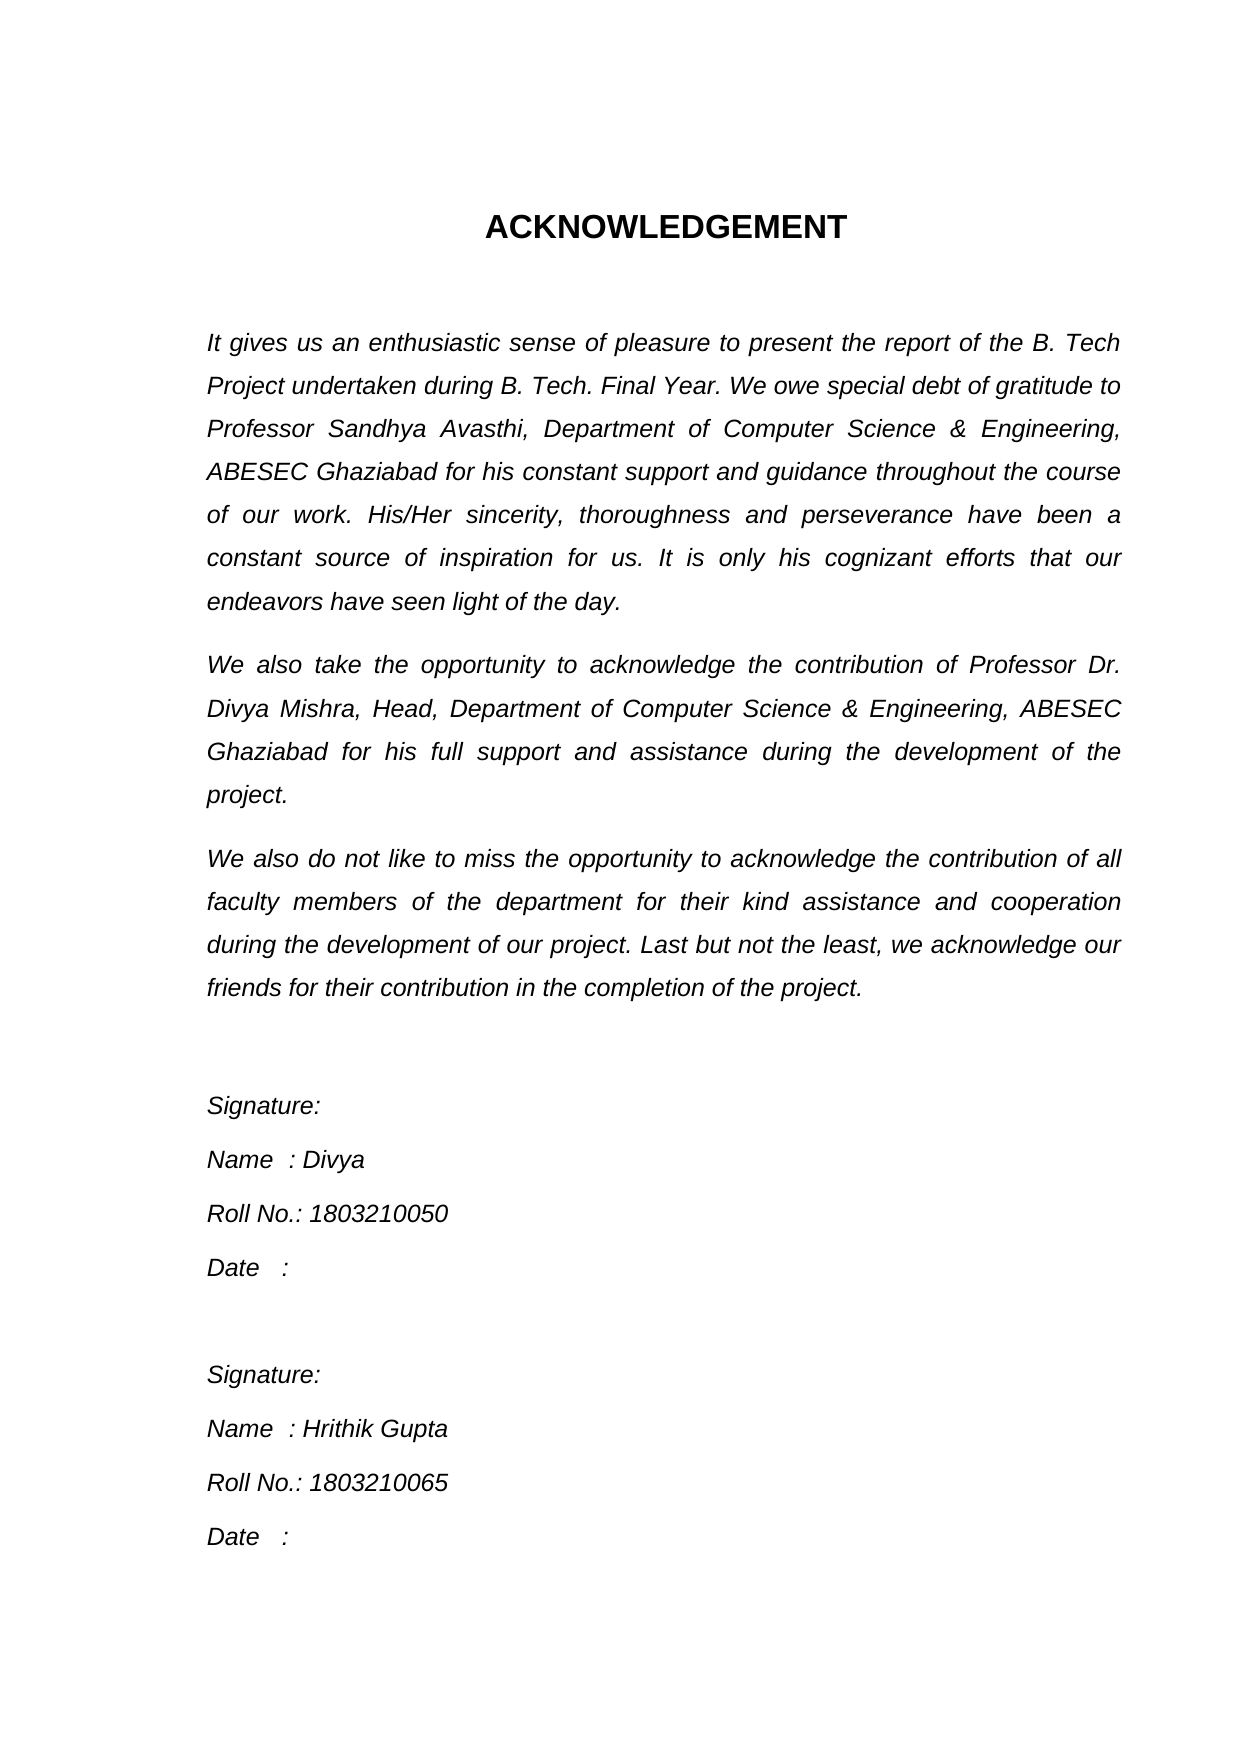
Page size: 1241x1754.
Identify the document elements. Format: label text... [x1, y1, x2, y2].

text Name : Hrithik Gupta [207, 1414, 1125, 1443]
text Date : [207, 1522, 1125, 1551]
text Roll No.: 1803210065 [207, 1468, 1125, 1497]
text Signature: [207, 1091, 1125, 1120]
text Name : Divya [207, 1145, 1125, 1173]
text ACKNOWLEDGEMENT [207, 207, 1125, 245]
text Signature: [207, 1360, 1125, 1389]
text It gives us an enthusiastic sense of pleasure to present the report of the B. Tech Project undertaken during B. Tech. Final Year. We owe special debt of gratitude to Professor Sandhya Avasthi, Department of Computer Science & Engineering, ABESEC Ghaziabad for his constant support and guidance throughout the course of our work. His/Her sincerity, thoroughness and perseverance have been a constant source of inspiration for us. It is only his cognizant efforts that our endeavors have seen light of the day. [207, 328, 1125, 615]
text Roll No.: 1803210050 [207, 1199, 1125, 1227]
text We also do not like to miss the opportunity to acknowledge the contribution of all faculty members of the department for their kind assistance and cooperation during the development of our project. Last but not the least, we acknowledge our friends for their contribution in the completion of the project. [207, 844, 1125, 1002]
text Date : [207, 1252, 1125, 1281]
text We also take the opportunity to acknowledge the contribution of Professor Dr. Divya Mishra, Head, Department of Computer Science & Engineering, ABESEC Ghaziabad for his full support and assistance during the development of the project. [207, 650, 1125, 808]
